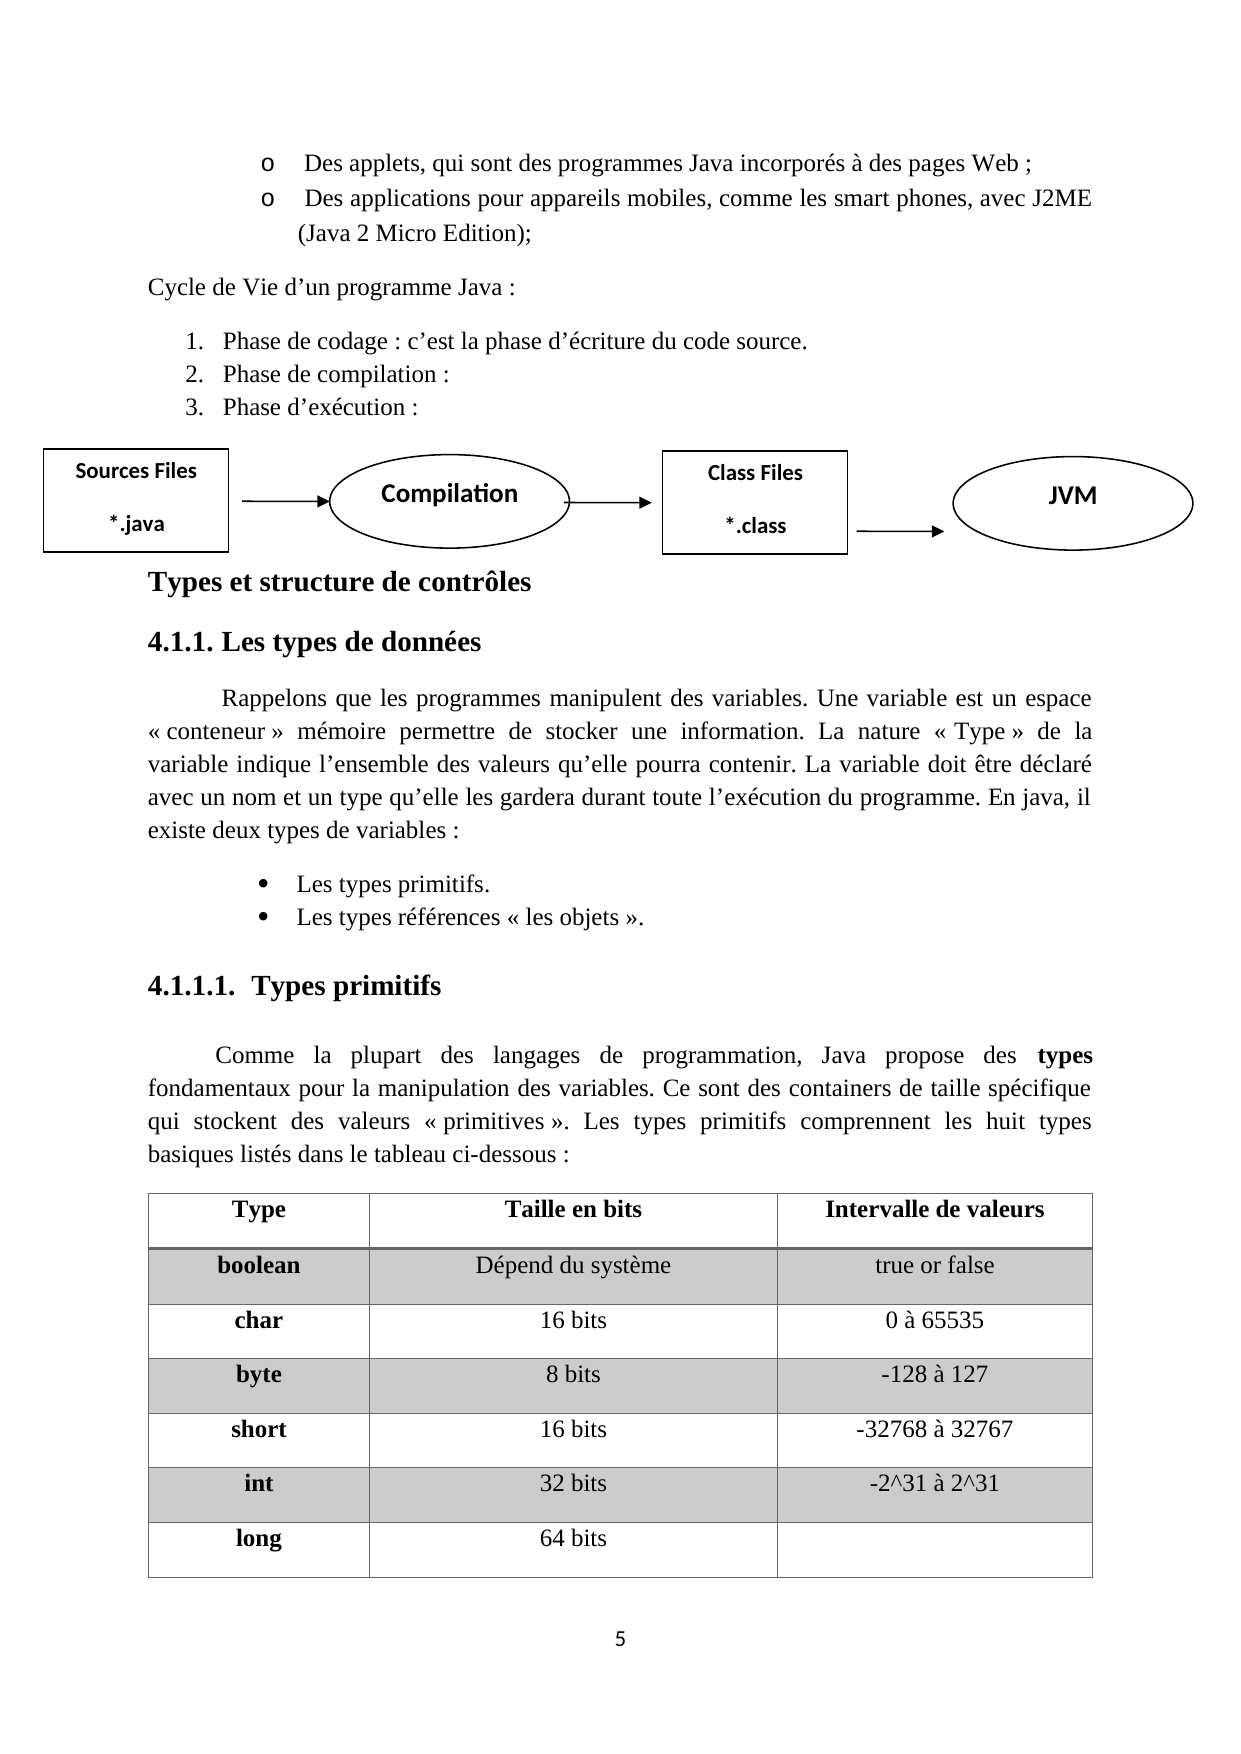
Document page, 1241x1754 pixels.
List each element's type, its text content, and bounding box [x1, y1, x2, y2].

table_cell char [149, 1305, 369, 1358]
table_header Intervalle de valeurs [778, 1194, 1092, 1247]
table_cell 32 bits [370, 1468, 777, 1522]
table_cell 8 bits [370, 1359, 777, 1413]
list Types primitifs [148, 968, 1093, 1002]
table_cell 0 à 65535 [778, 1305, 1092, 1358]
list Les types de données [148, 624, 1093, 657]
list Les types primitifs. [259, 869, 1093, 898]
table_header Taille en bits [370, 1194, 777, 1247]
table_cell 16 bits [370, 1414, 777, 1467]
table_cell true or false [778, 1250, 1092, 1304]
text Cycle de Vie d’un programme Java : [148, 272, 1093, 301]
table_cell [778, 1523, 1092, 1577]
table_cell boolean [149, 1250, 369, 1304]
table_cell byte [149, 1359, 369, 1413]
table_cell -32768 à 32767 [778, 1414, 1092, 1467]
list Des applets, qui sont des programmes Java incorporés à des pages Web ; [260, 148, 1093, 178]
table_cell short [149, 1414, 369, 1467]
list Phase de compilation : [185, 359, 1093, 388]
table_cell int [149, 1468, 369, 1522]
table_cell 64 bits [370, 1523, 777, 1577]
list Des applications pour appareils mobiles, comme les smart phones, avec J2ME (Java 2 Micro Edition); [260, 183, 1093, 247]
table_cell 16 bits [370, 1305, 777, 1358]
table_cell long [149, 1523, 369, 1577]
table_cell Dépend du système [370, 1250, 777, 1304]
text Types et structure de contrôles [148, 564, 1093, 598]
list Phase d’exécution : [185, 392, 1093, 421]
list Les types références « les objets ». [259, 902, 1093, 931]
text Rappelons que les programmes manipulent des variables. Une variable est un espace « conteneur » mémoire permettre de stocker une information. La nature « Type » de la variable indique l’ensemble des valeurs qu’elle pourra contenir. La variable doit être déclaré avec un nom et un type qu’elle les gardera durant toute l’exécution du programme. En java, il existe deux types de variables : [148, 683, 1093, 844]
table_cell -2^31 à 2^31 [778, 1468, 1092, 1522]
table_header Type [149, 1194, 369, 1247]
list Phase de codage : c’est la phase d’écriture du code source. [185, 326, 1093, 354]
table_cell -128 à 127 [778, 1359, 1092, 1413]
list Comme la plupart des langages de programmation, Java propose des types fondamentaux pour la manipulation des variables. Ce sont des containers de taille spécifique qui stockent des valeurs « primitives ». Les types primitifs comprennent les huit types basiques listés dans le tableau ci-dessous : [148, 1040, 1093, 1168]
